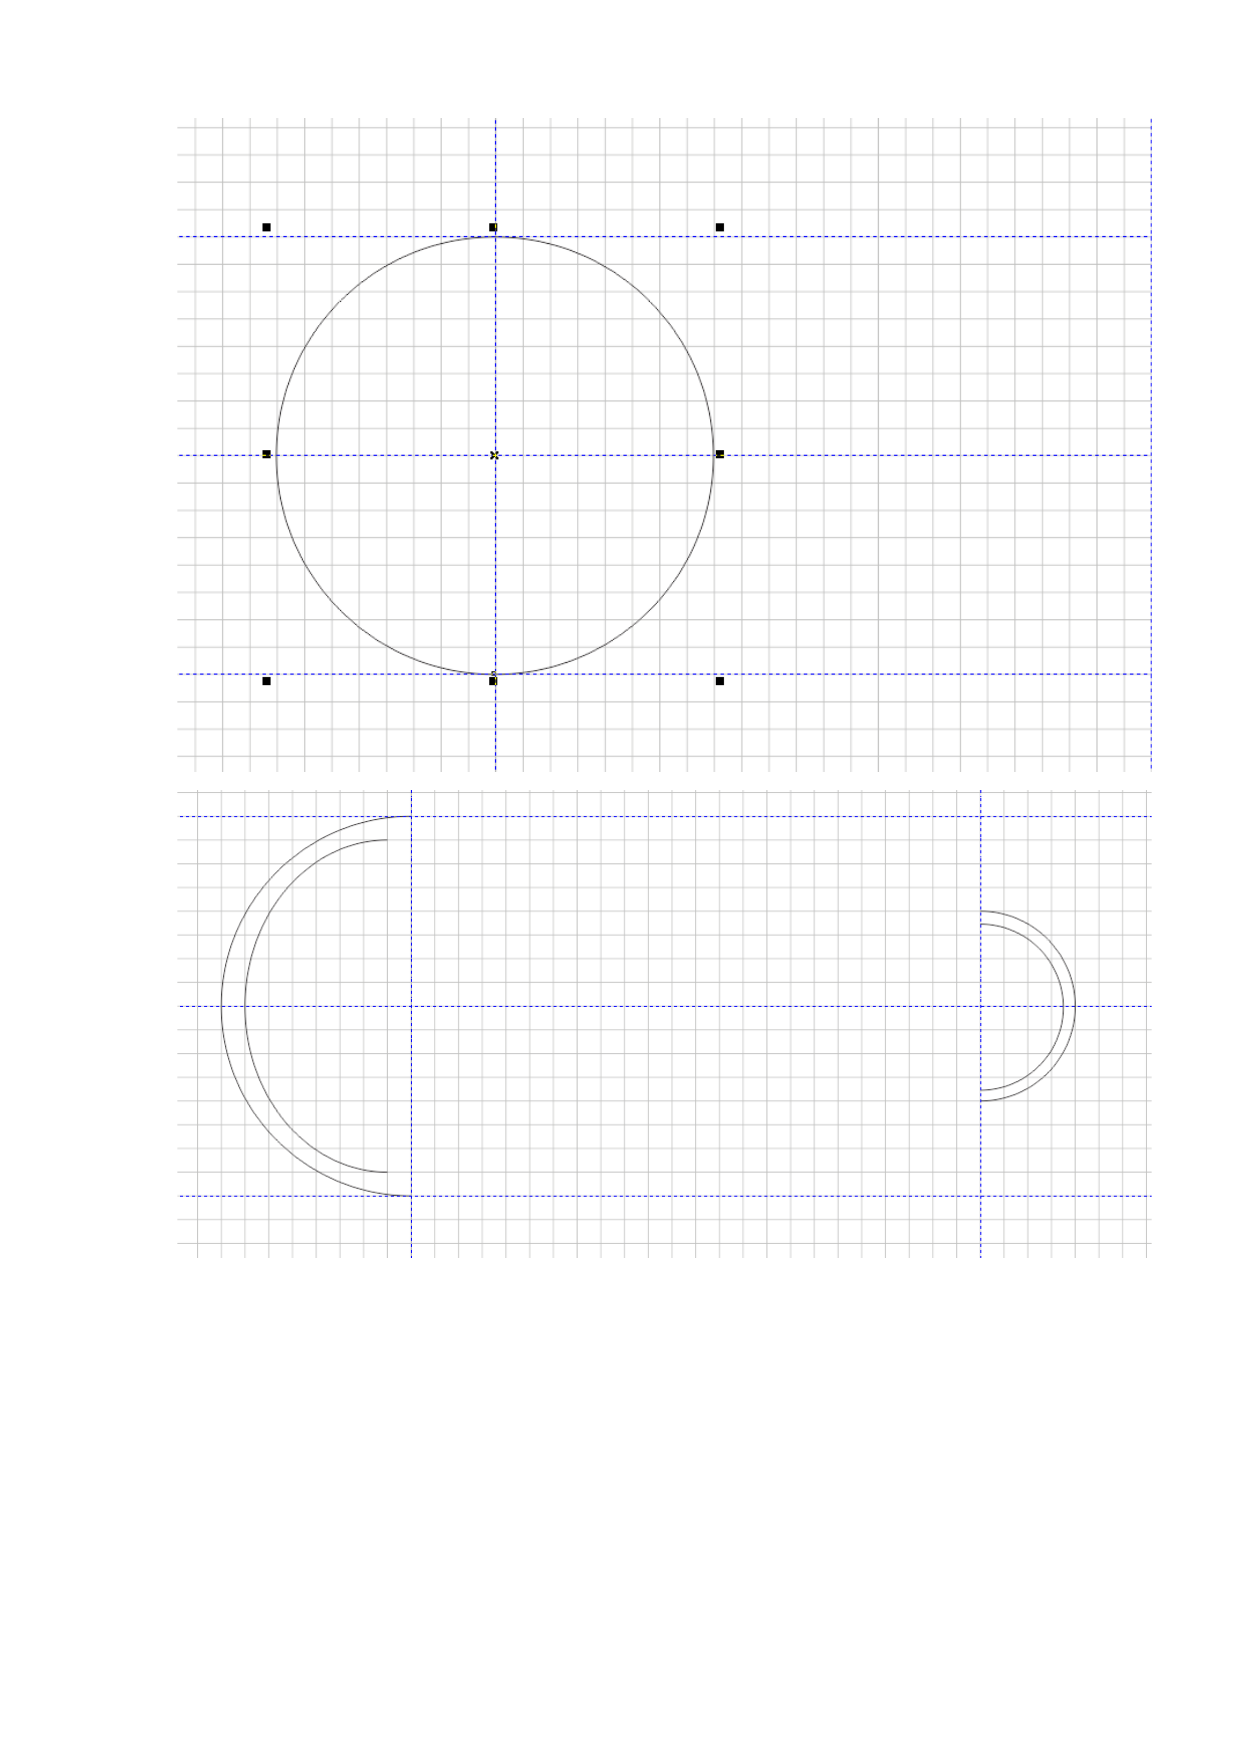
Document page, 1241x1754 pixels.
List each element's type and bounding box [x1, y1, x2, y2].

picture [177, 790, 1152, 1258]
picture [177, 118, 1152, 772]
